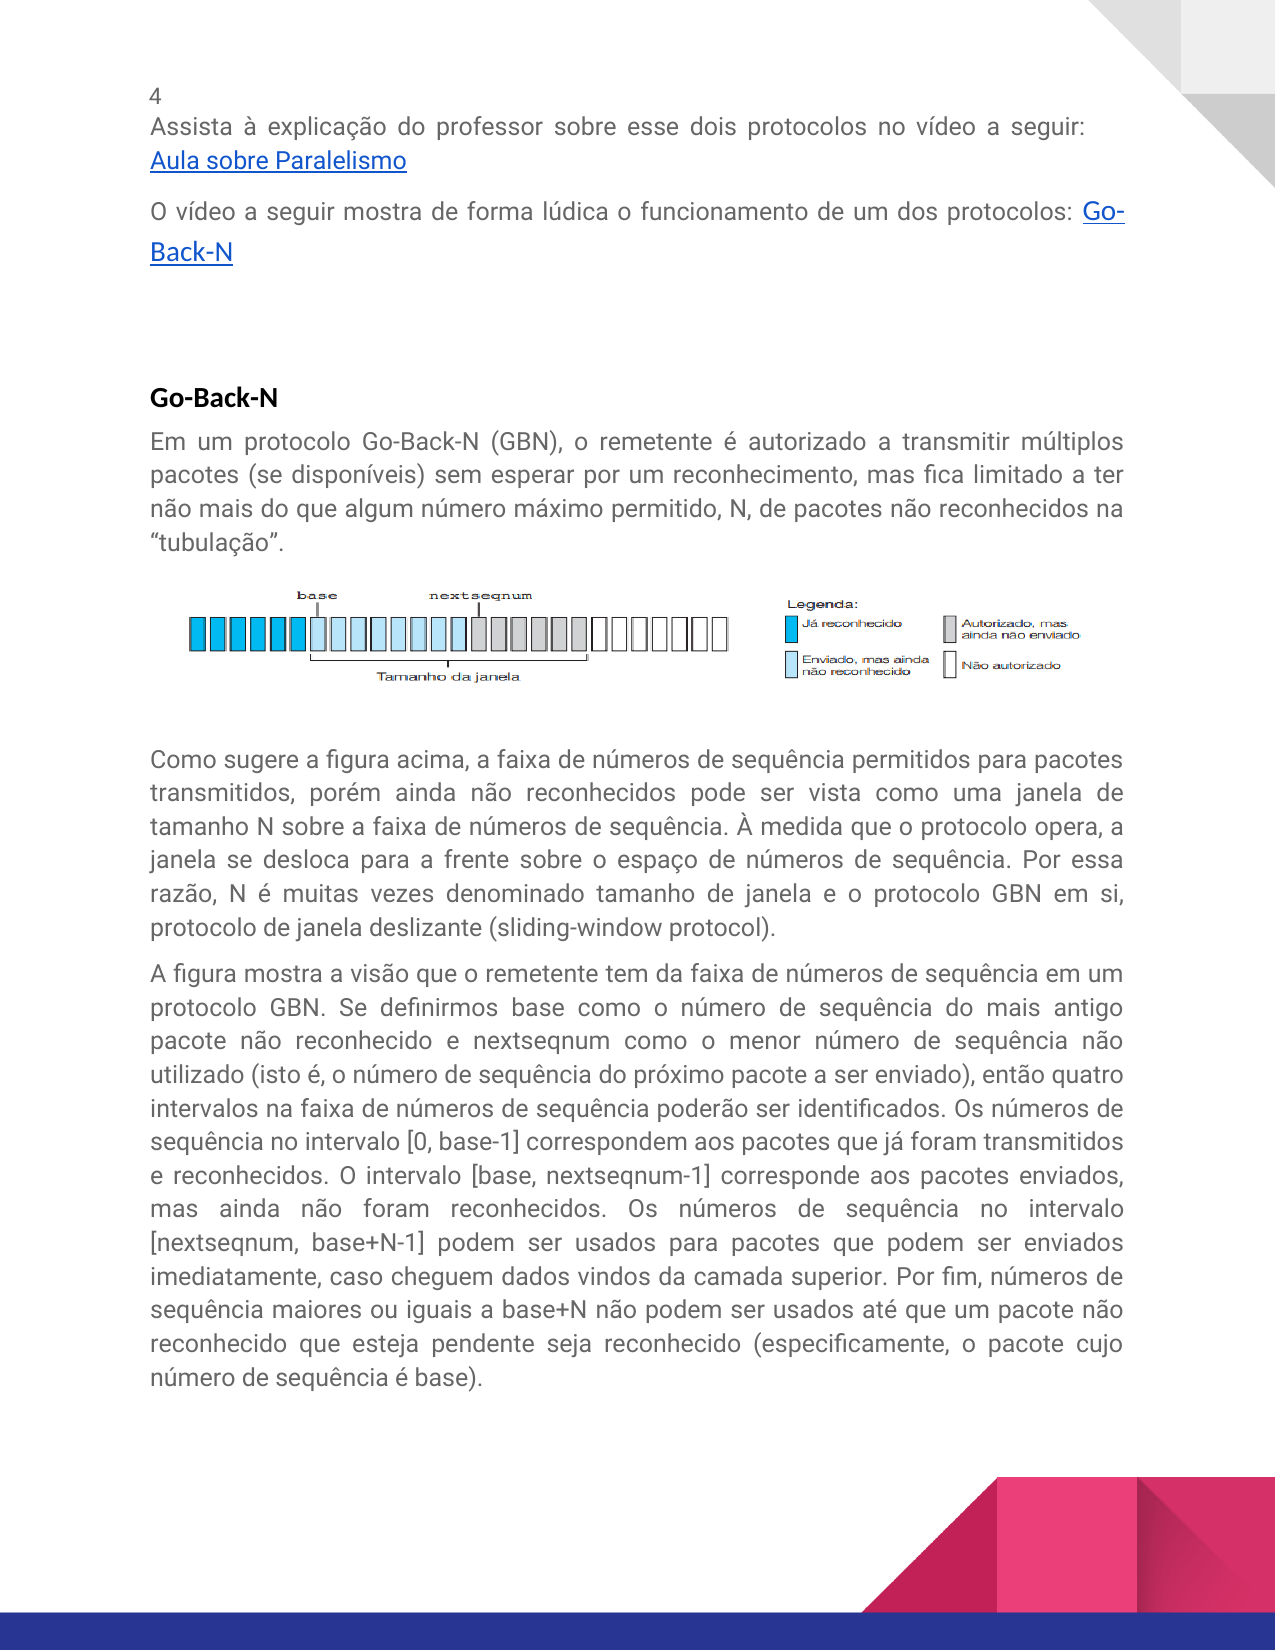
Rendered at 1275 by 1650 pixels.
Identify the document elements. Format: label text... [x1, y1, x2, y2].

text Go-Back-N [150, 379, 1125, 414]
picture [0, 1475, 1275, 1650]
picture [150, 574, 1125, 729]
text Em um protocolo Go-Back-N (GBN), o remetente é autorizado a transmitir múltiplos pacotes (se disponíveis) sem esperar por um reconhecimento, mas fica limitado a ter não mais do que algum número máximo permitido, N, de pacotes não reconhecidos na “tubulação”. [150, 427, 1125, 557]
picture [1087, 0, 1275, 188]
text Como sugere a figura acima, a faixa de números de sequência permitidos para pacotes transmitidos, porém ainda não reconhecidos pode ser vista como uma janela de tamanho N sobre a faixa de números de sequência. À medida que o protocolo opera, a janela se desloca para a frente sobre o espaço de números de sequência. Por essa razão, N é muitas vezes denominado tamanho de janela e o protocolo GBN em si, protocolo de janela deslizante (sliding-window protocol). [150, 745, 1125, 942]
text Assista à explicação do professor sobre esse dois protocolos no vídeo a seguir: Aula sobre Paralelismo [150, 112, 1125, 175]
text A figura mostra a visão que o remetente tem da faixa de números de sequência em um protocolo GBN. Se definirmos base como o número de sequência do mais antigo pacote não reconhecido e nextseqnum como o menor número de sequência não utilizado (isto é, o número de sequência do próximo pacote a ser enviado), então quatro intervalos na faixa de números de sequência poderão ser identificados. Os números de sequência no intervalo [0, base-1] correspondem aos pacotes que já foram transmitidos e reconhecidos. O intervalo [base, nextseqnum-1] corresponde aos pacotes enviados, mas ainda não foram reconhecidos. Os números de sequência no intervalo [nextseqnum, base+N-1] podem ser usados para pacotes que podem ser enviados imediatamente, caso cheguem dados vindos da camada superior. Por fim, números de sequência maiores ou iguais a base+N não podem ser usados até que um pacote não reconhecido que esteja pendente seja reconhecido (especificamente, o pacote cujo número de sequência é base). [150, 959, 1125, 1392]
text O vídeo a seguir mostra de forma lúdica o funcionamento de um dos protocolos: Go-Back-N [150, 192, 1125, 269]
